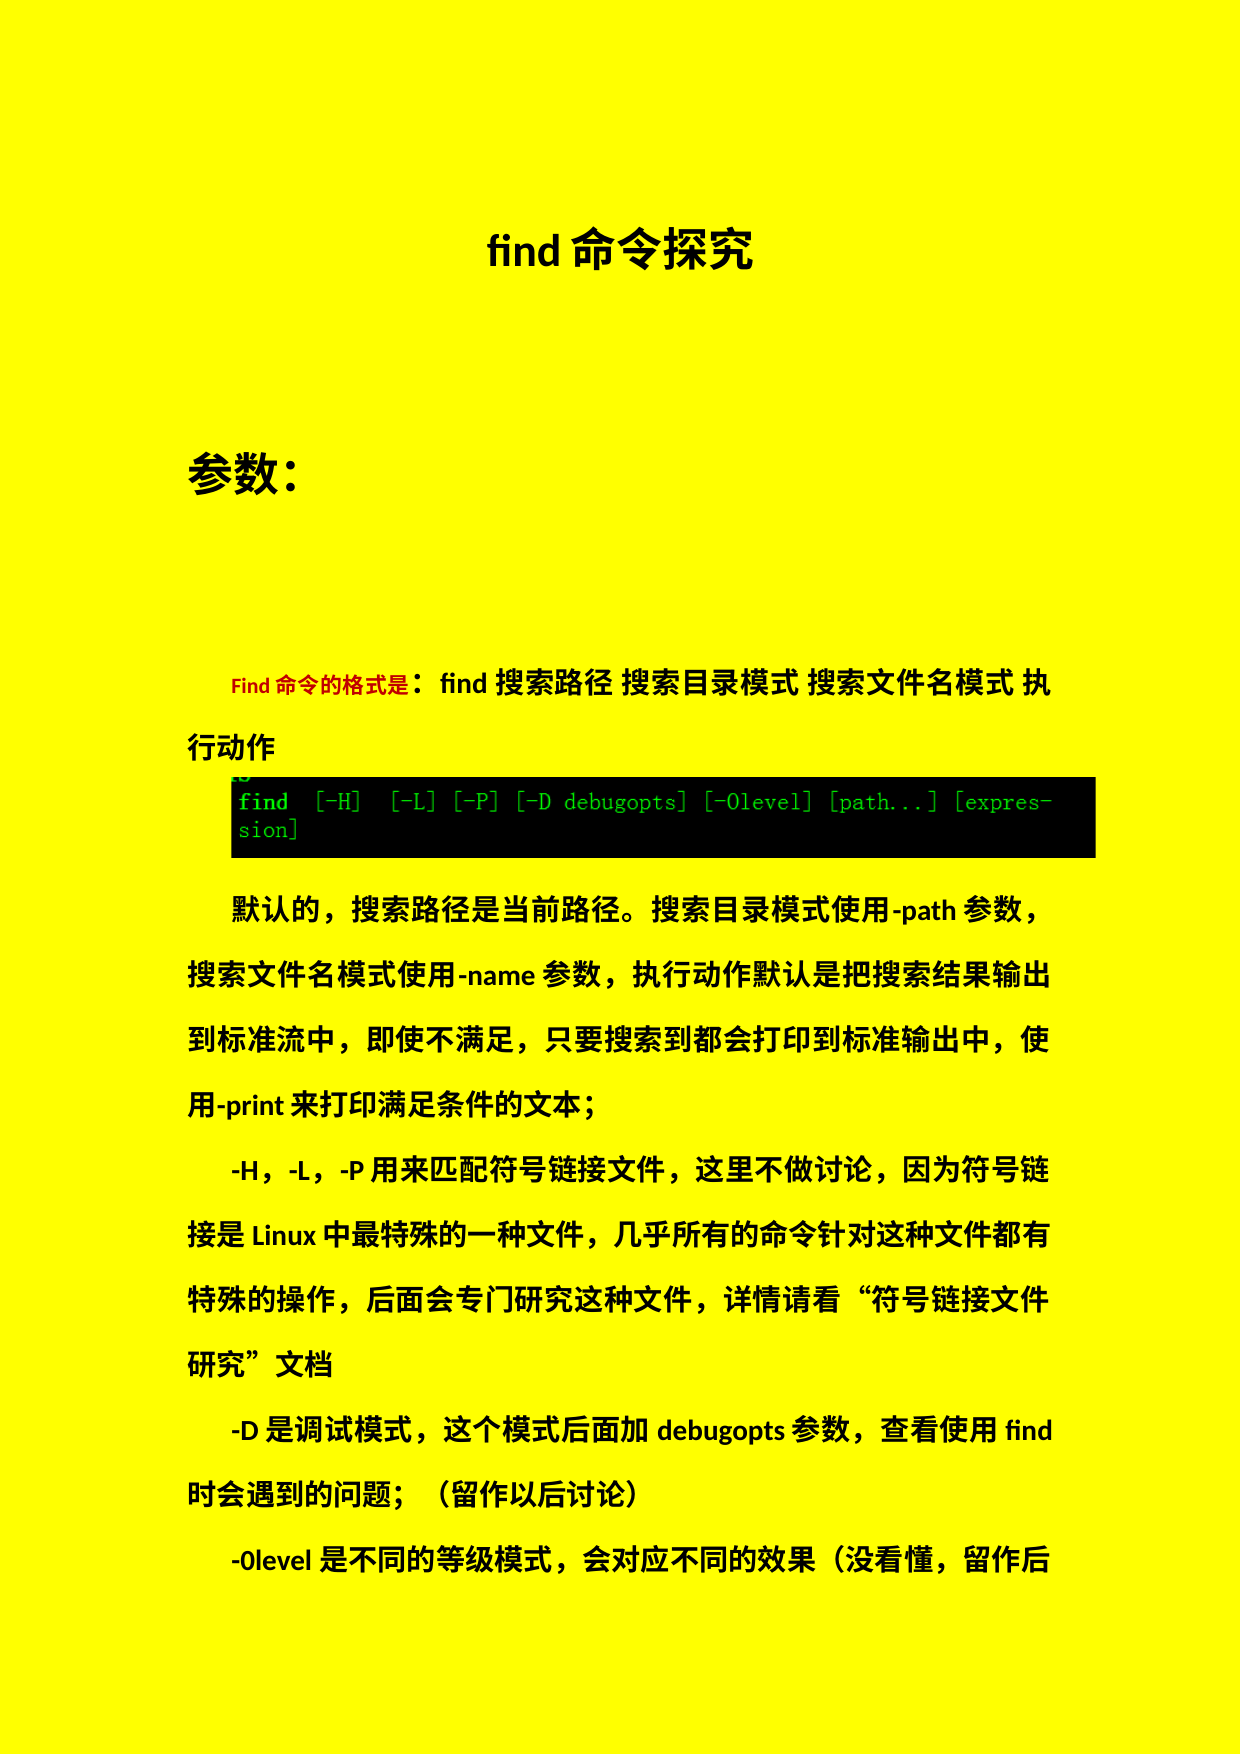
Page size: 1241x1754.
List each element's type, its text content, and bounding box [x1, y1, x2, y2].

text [187, 1525, 1053, 1590]
text 默认的，搜索路径是当前路径。搜索目录模式使用-path参数，搜索文件名模式使用-name参数，执行动作默认是把搜索结果输出到标准流中，即使不满足，只要搜索到都会打印到标准输出中，使用-print来打印满足条件的文本； [187, 875, 1053, 1135]
text -D是调试模式，这个模式后面加debugopts参数，查看使用find时会遇到的问题；（留作以后讨论） [187, 1395, 1053, 1525]
text -H，-L，-P用来匹配符号链接文件，这里不做讨论，因为符号链接是Linux中最特殊的一种文件，几乎所有的命令针对这种文件都有特殊的操作，后面会专门研究这种文件，详情请看“符号链接文件研究”文档 [187, 1135, 1053, 1395]
subtitle 参数： [187, 423, 1053, 521]
subtitle find命令探究 [187, 197, 1053, 295]
picture [231, 777, 1096, 858]
text Find命令的格式是：find 搜索路径 搜索目录模式 搜索文件名模式 执行动作 [187, 648, 1053, 778]
